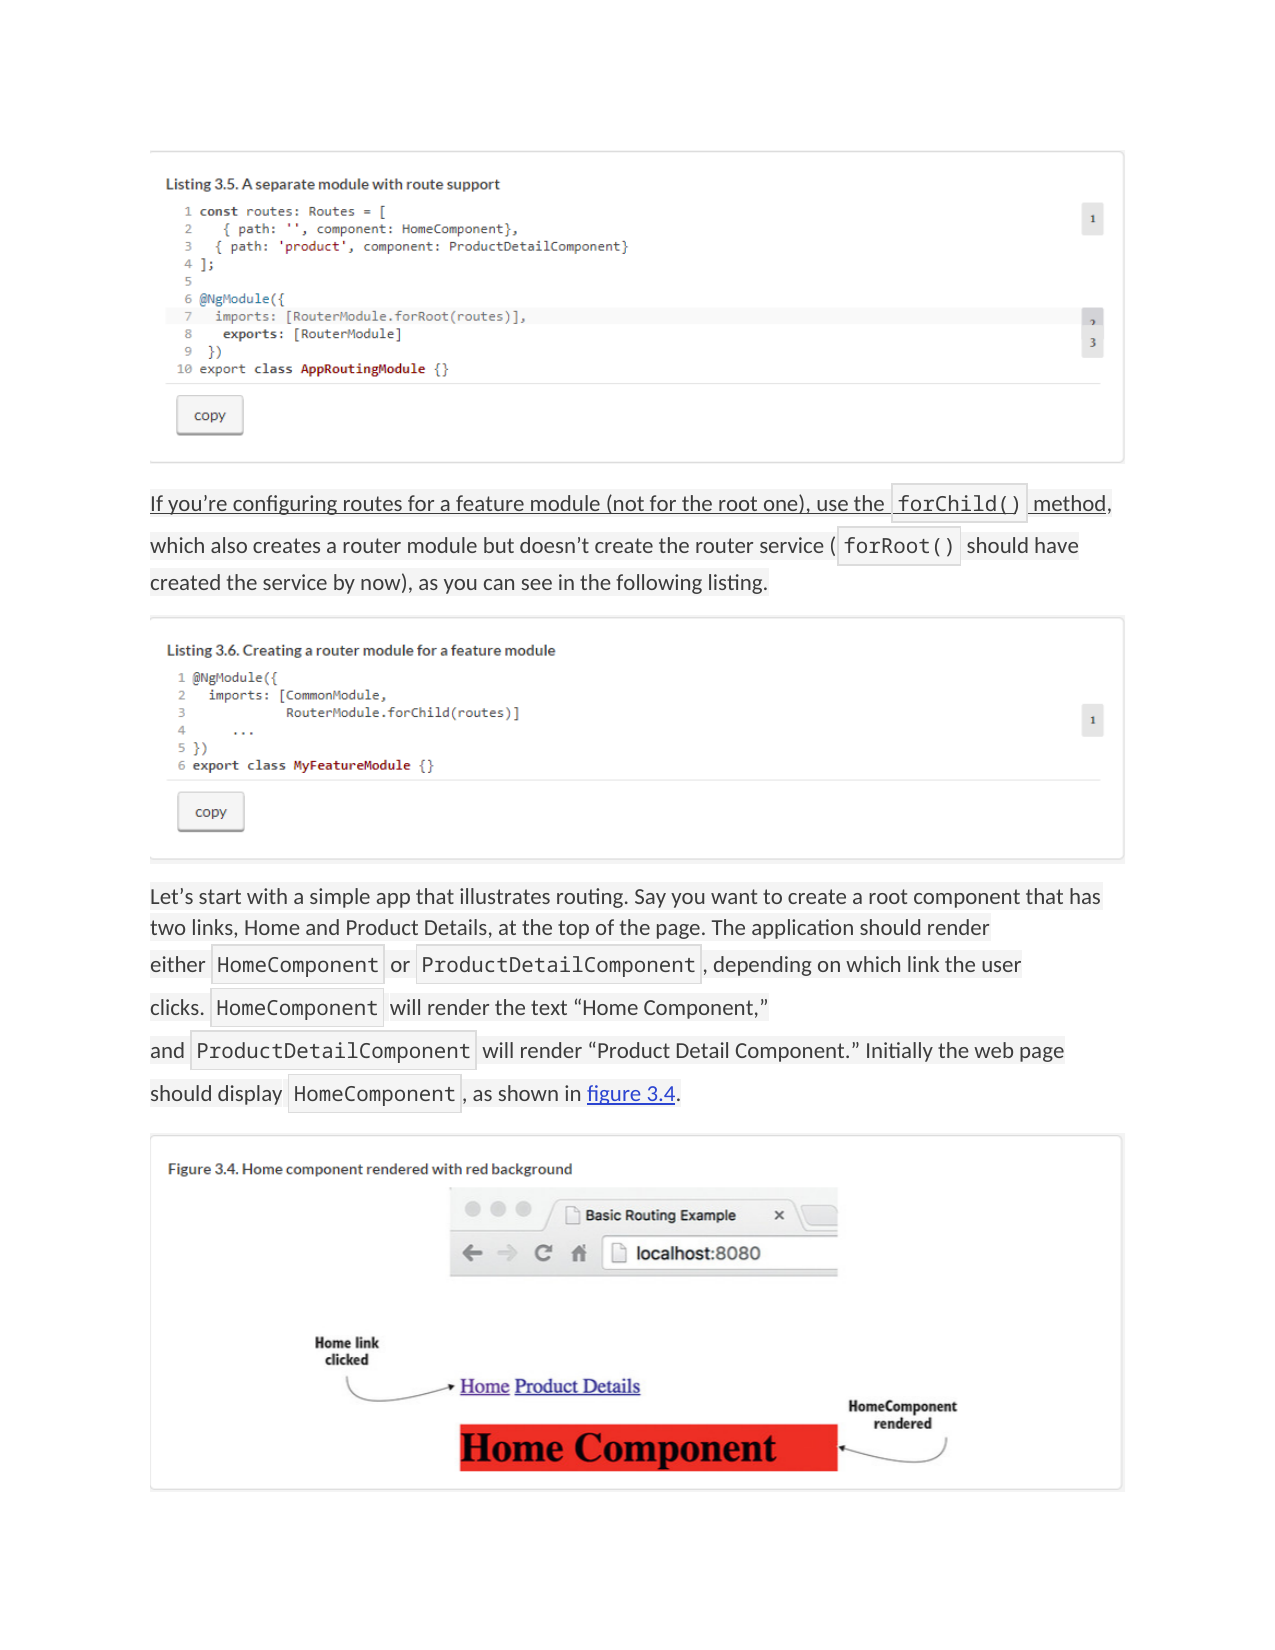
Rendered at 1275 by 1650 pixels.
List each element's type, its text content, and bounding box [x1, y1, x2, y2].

text If you’re configuring routes for a feature module (not for the root one), use the forChild() method, which also creates a router module but doesn’t create the router service (forRoot() should have created the service by now), as you can see in the following listing. [150, 483, 1125, 596]
picture [150, 615, 1125, 864]
picture [150, 1133, 1125, 1492]
picture [150, 150, 1125, 464]
text Let’s start with a simple app that illustrates routing. Say you want to create a root component that has two links, Home and Product Details, at the top of the page. The application should render either HomeComponent or ProductDetailComponent, depending on which link the user clicks. HomeComponent will render the text “Home Component,” and ProductDetailComponent will render “Product Detail Component.” Initially the web page should display HomeComponent, as shown in figure 3.4. [150, 882, 1125, 1113]
